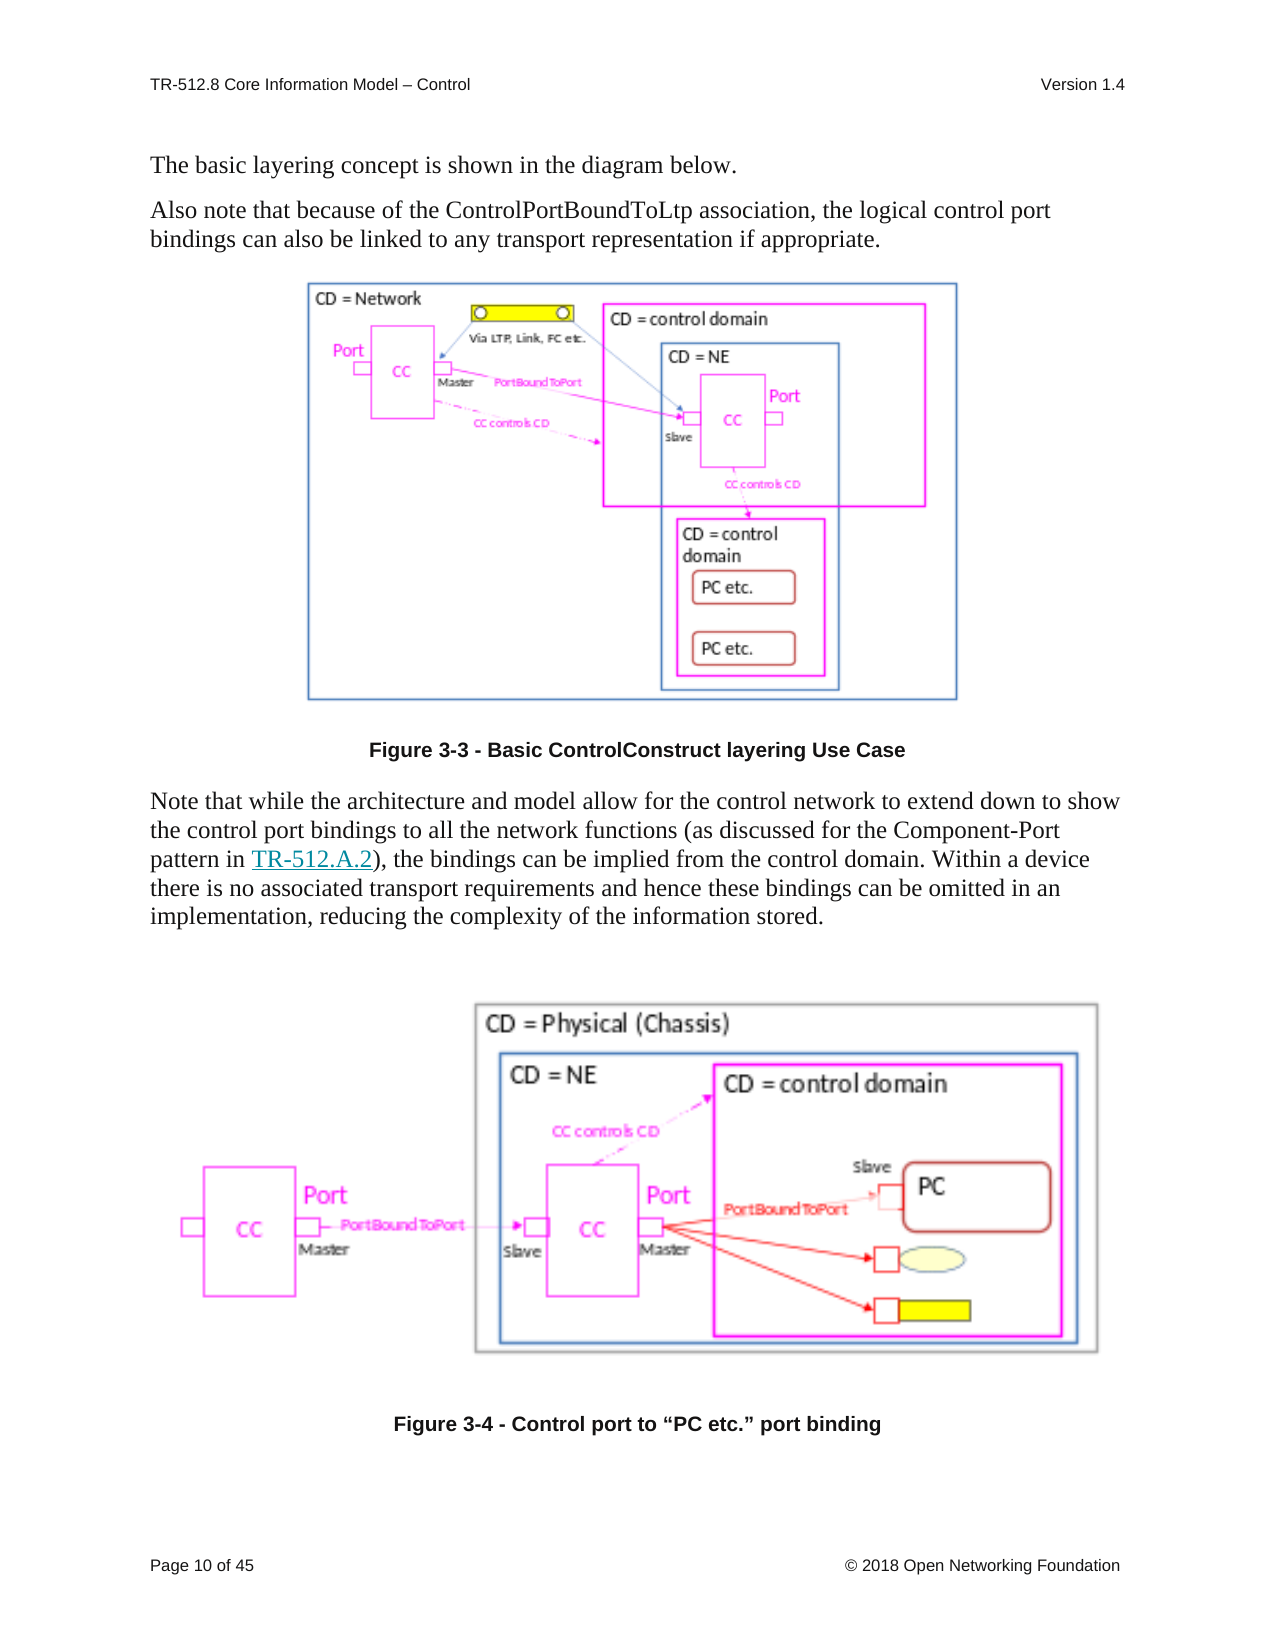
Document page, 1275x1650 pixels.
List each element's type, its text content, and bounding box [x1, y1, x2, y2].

text Note that while the architecture and model allow for the control network to extend down to show the control port bindings to all the network functions (as discussed for the Component-Port pattern in TR-512.A.2), the bindings can be implied from the control domain. Within a device there is no associated transport requirements and hence these bindings can be omitted in an implementation, reducing the complexity of the information stored. [150, 786, 1125, 930]
text The basic layering concept is shown in the diagram below. [150, 150, 1125, 179]
text Figure 3-4 - Control port to “PC etc.” port binding [150, 1412, 1125, 1436]
text Also note that because of the ControlPortBoundToLtp association, the logical control port bindings can also be linked to any transport representation if appropriate. [150, 195, 1125, 253]
